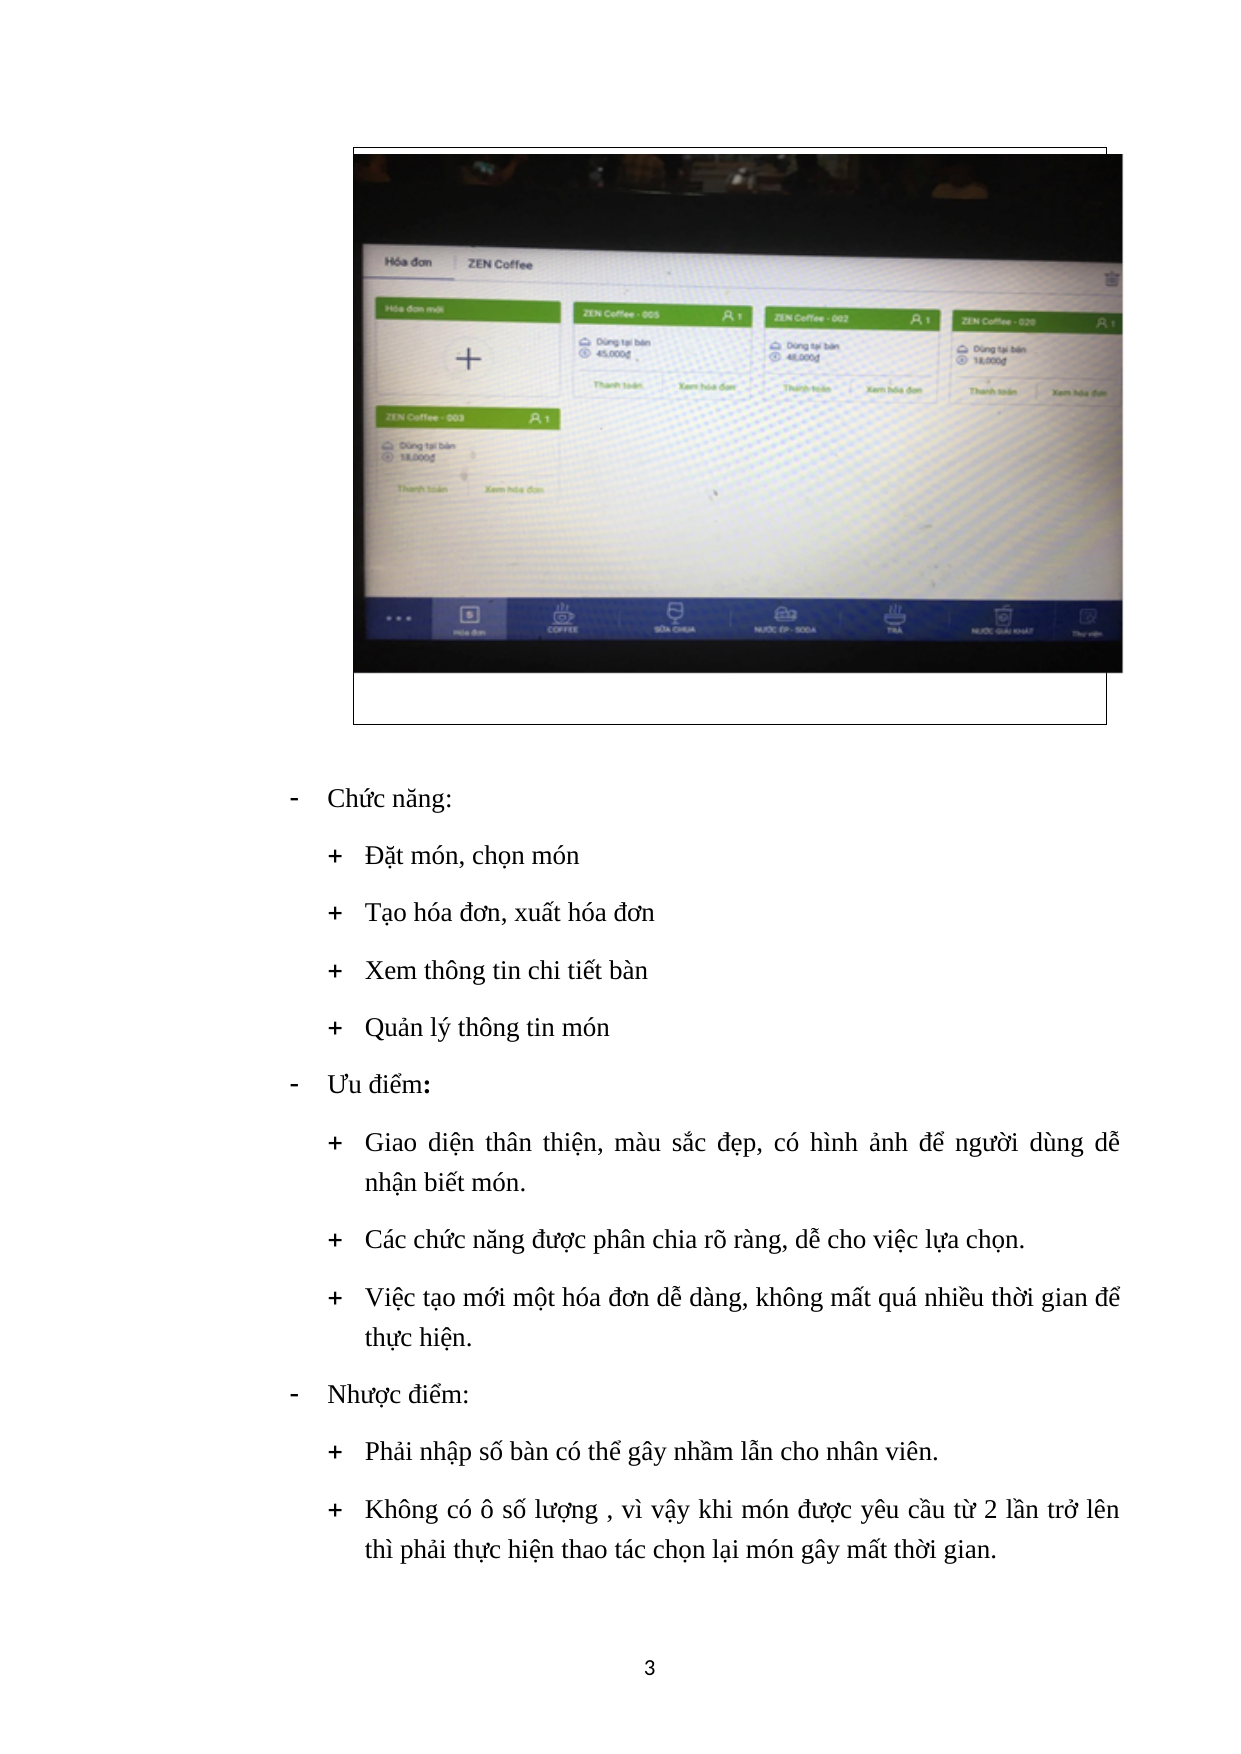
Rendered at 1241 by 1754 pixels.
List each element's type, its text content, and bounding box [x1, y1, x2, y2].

list Quản lý thông tin món [327, 1011, 1122, 1042]
list Đặt món, chọn món [327, 839, 1122, 871]
list Ưu điểm: [289, 1068, 1122, 1100]
list Việc tạo mới một hóa đơn dễ dàng, không mất quá nhiều thời gian để thực hiện. [327, 1281, 1122, 1352]
list Phải nhập số bàn có thể gây nhầm lẫn cho nhân viên. [327, 1436, 1122, 1467]
list Xem thông tin chi tiết bàn [327, 954, 1122, 985]
picture [353, 154, 1125, 675]
table_header [354, 675, 1106, 724]
list Các chức năng được phân chia rõ ràng, dễ cho việc lựa chọn. [327, 1223, 1122, 1254]
list Tạo hóa đơn, xuất hóa đơn [327, 897, 1122, 928]
table_header [354, 148, 1106, 154]
list Chức năng: [289, 782, 1122, 813]
list Nhược điểm: [289, 1378, 1122, 1409]
list Giao diện thân thiện, màu sắc đẹp, có hình ảnh để người dùng dễ nhận biết món. [327, 1126, 1122, 1197]
list Không có ô số lượng , vì vậy khi món được yêu cầu từ 2 lần trở lên thì phải thực hiện thao tác chọn lại món gây mất thời gian. [327, 1493, 1122, 1564]
